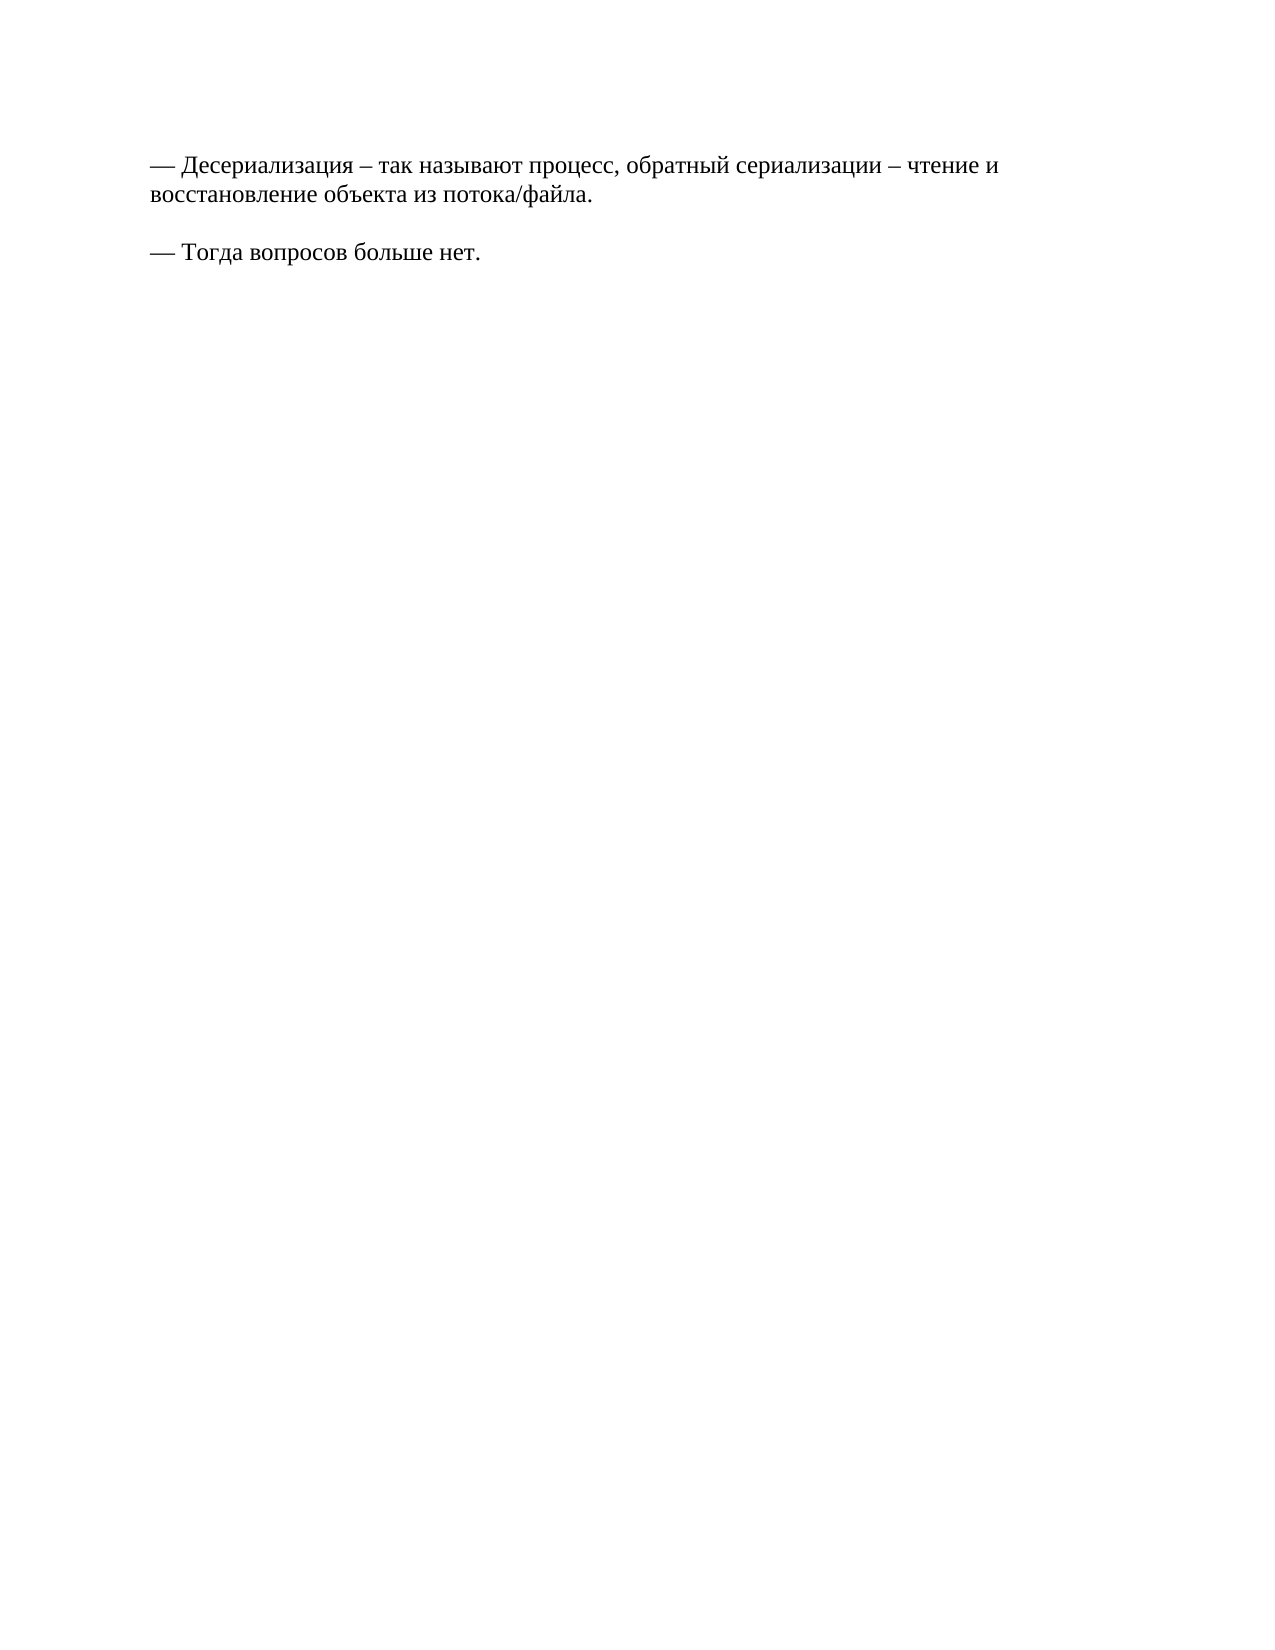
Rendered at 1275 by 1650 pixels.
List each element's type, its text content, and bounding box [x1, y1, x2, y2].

text — Десериализация – так называют процесс, обратный сериализации – чтение и восстановление объекта из потока/файла. [150, 150, 1125, 207]
text — Тогда вопросов больше нет. [150, 237, 1125, 265]
